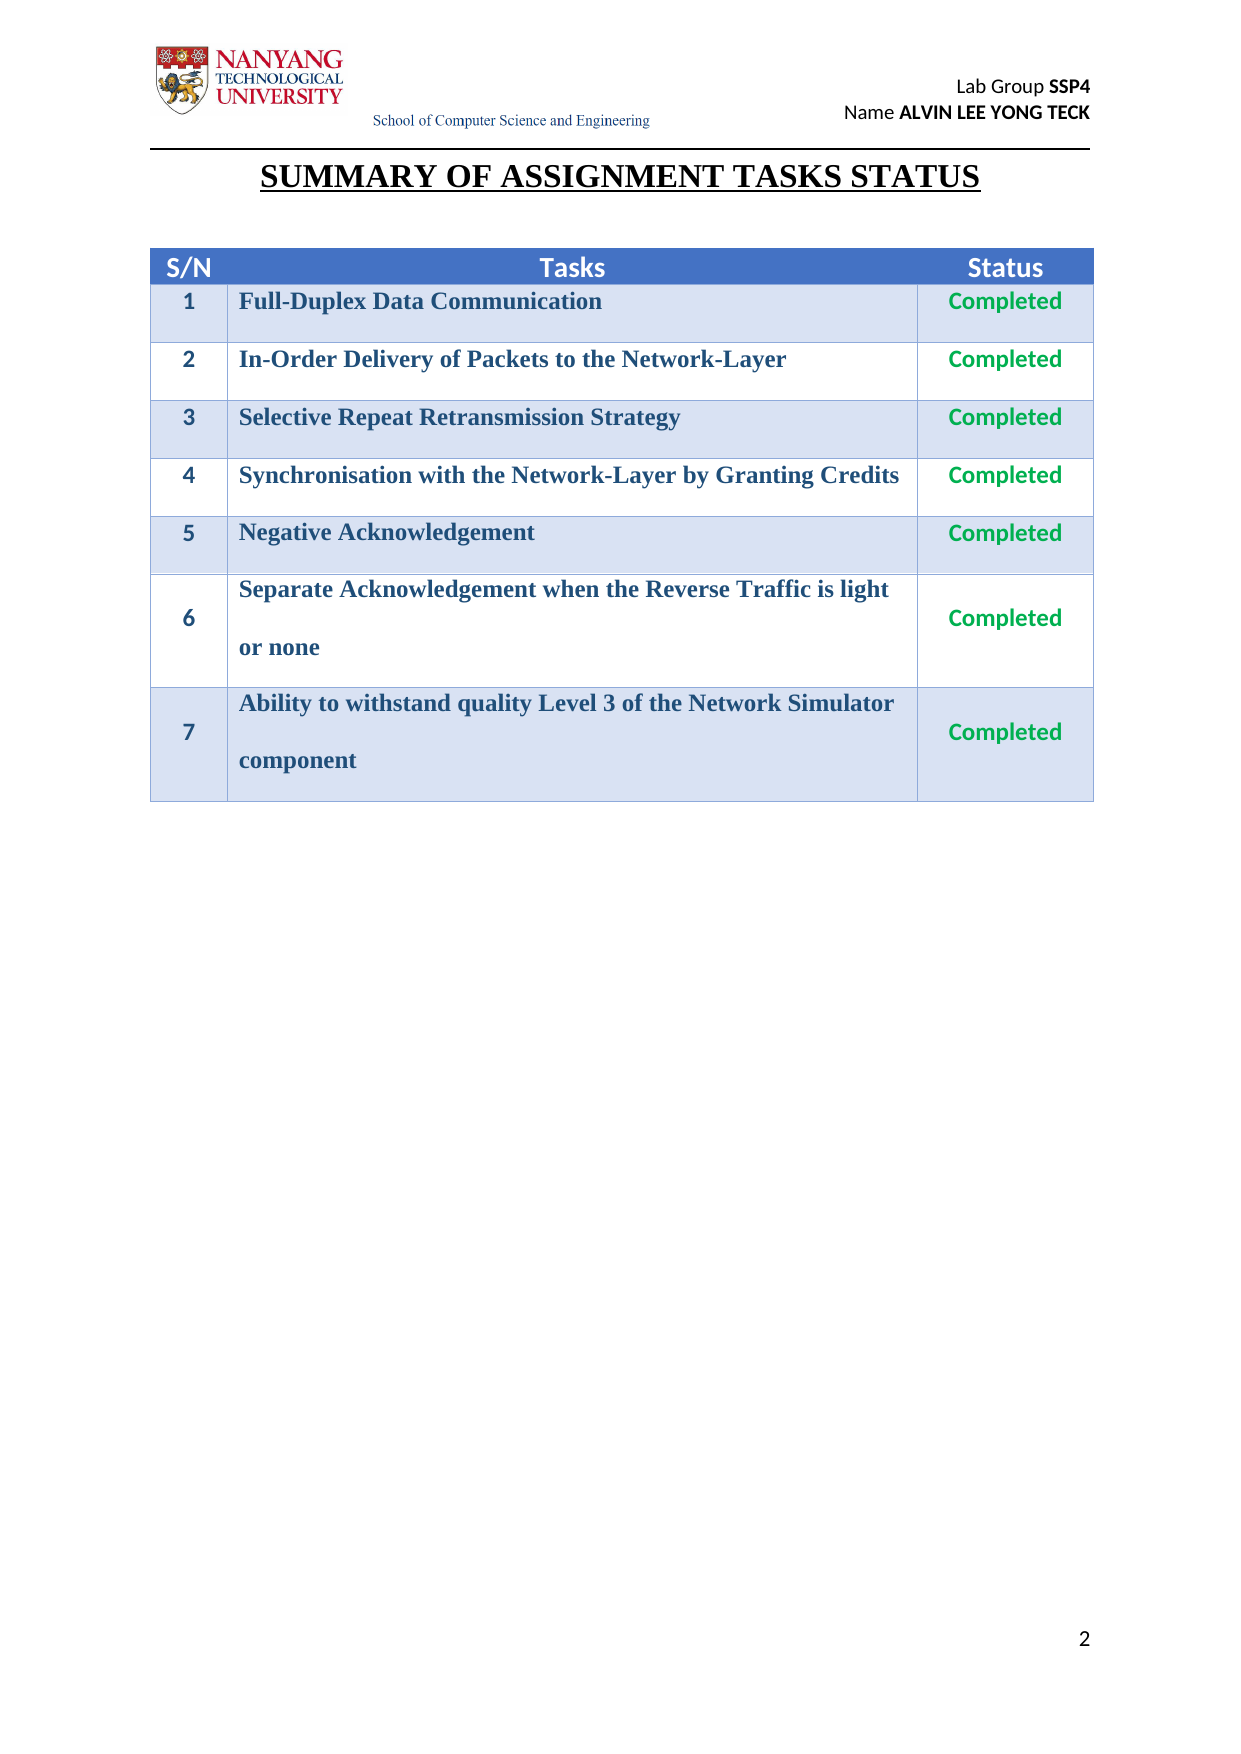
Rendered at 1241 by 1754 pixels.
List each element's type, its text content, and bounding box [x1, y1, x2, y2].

table_cell Full-Duplex Data Communication [228, 285, 917, 342]
table_cell Completed [918, 401, 1093, 458]
table_cell Completed [918, 517, 1093, 573]
table_cell Completed [918, 285, 1093, 342]
table_cell 2 [151, 343, 227, 400]
table_cell Completed [918, 688, 1093, 801]
table_cell In-Order Delivery of Packets to the Network-Layer [228, 343, 917, 400]
table_cell Synchronisation with the Network-Layer by Granting Credits [228, 459, 917, 516]
table_cell 7 [151, 688, 227, 801]
table_cell Separate Acknowledgement when the Reverse Traffic is light or none [228, 575, 917, 687]
table_cell 6 [151, 575, 227, 687]
table_header Status [918, 249, 1093, 284]
table_cell Completed [918, 343, 1093, 400]
subtitle SUMMARY OF ASSIGNMENT TASKS STATUS [150, 157, 1090, 195]
table_cell 5 [151, 517, 227, 573]
table_header S/N [151, 249, 227, 284]
table_cell 3 [151, 401, 227, 458]
picture [366, 110, 655, 134]
table_cell Completed [918, 575, 1093, 687]
table_header Tasks [228, 249, 917, 284]
table_cell 1 [151, 285, 227, 342]
table_cell Completed [918, 459, 1093, 516]
table_cell Ability to withstand quality Level 3 of the Network Simulator component [228, 688, 917, 801]
table_cell Selective Repeat Retransmission Strategy [228, 401, 917, 458]
table_cell 4 [151, 459, 227, 516]
table_cell Negative Acknowledgement [228, 517, 917, 573]
